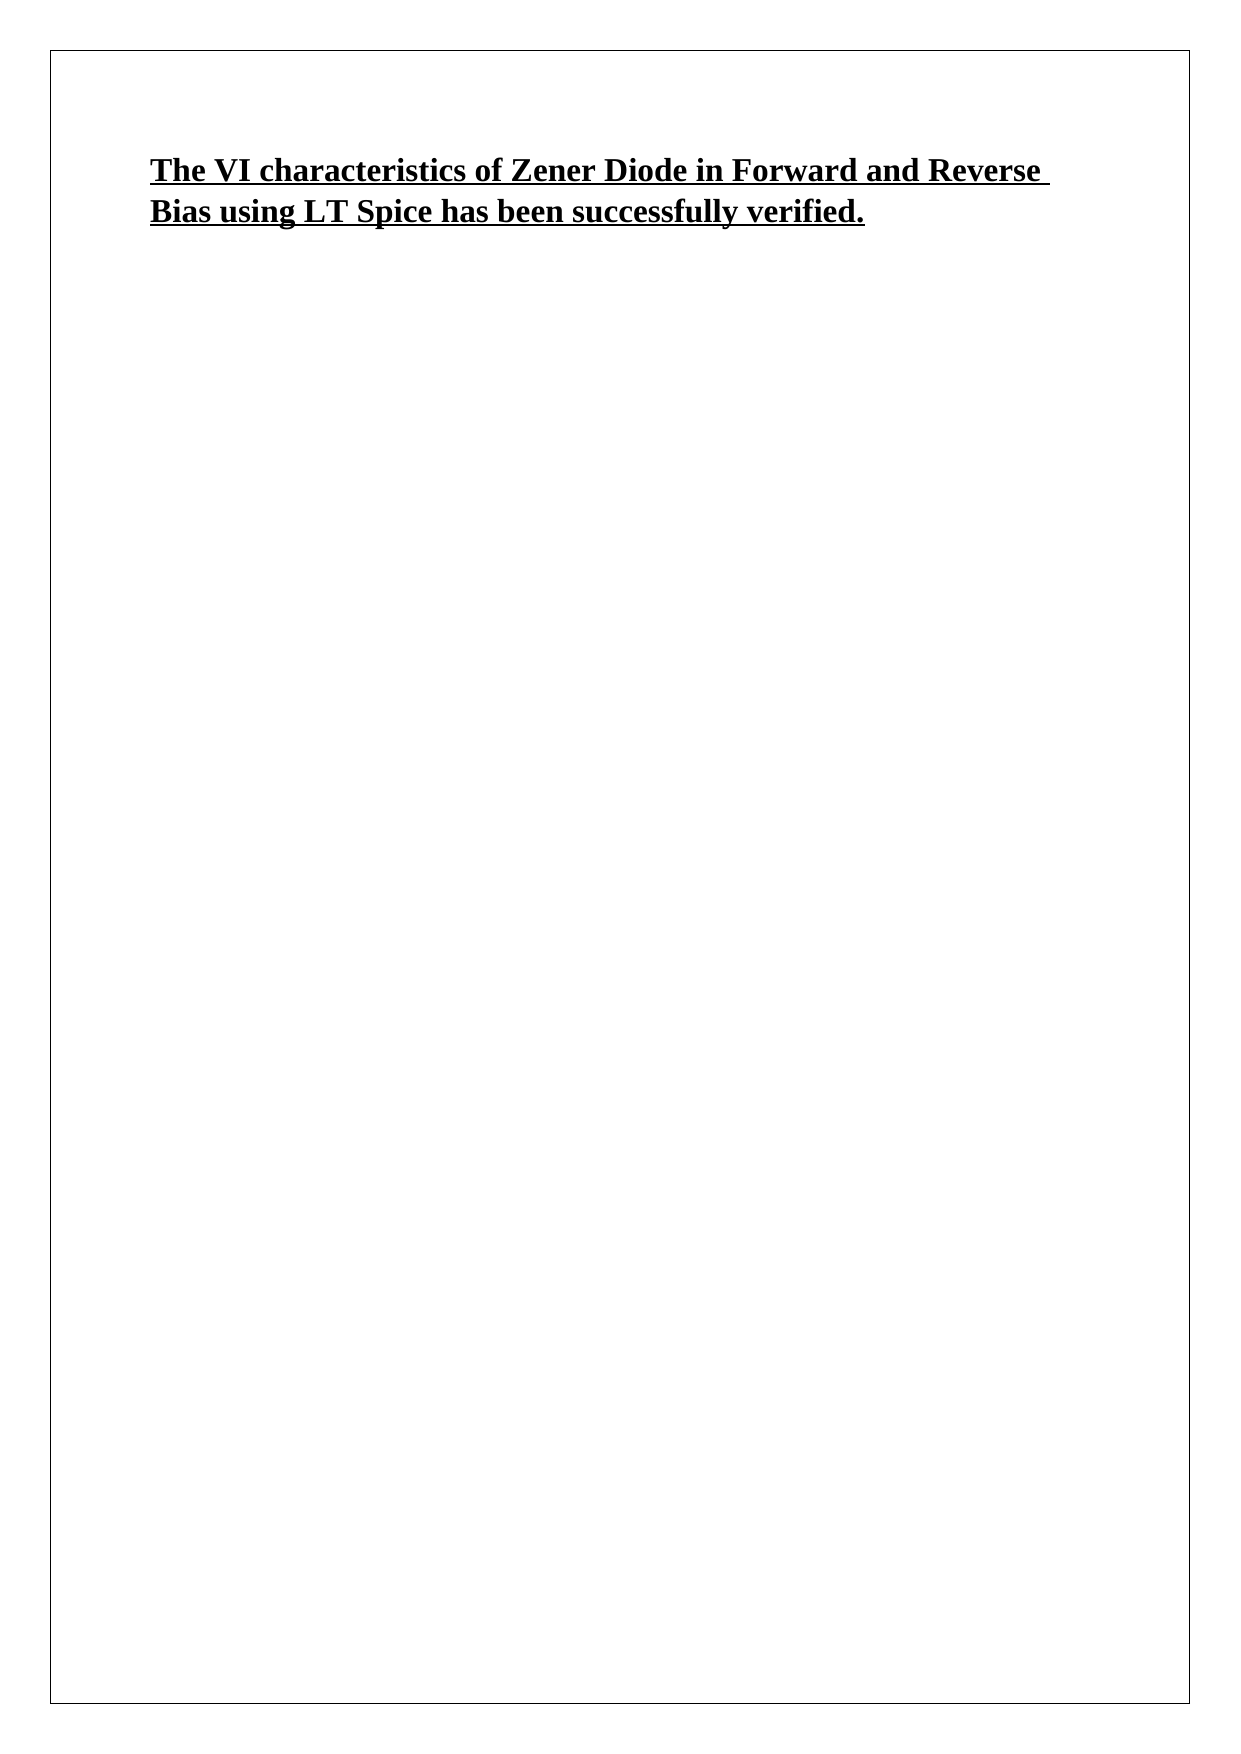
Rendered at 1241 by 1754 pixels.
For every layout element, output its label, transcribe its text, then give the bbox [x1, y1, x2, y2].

text The VI characteristics of Zener Diode in Forward and Reverse Bias using LT Spice has been successfully verified. [150, 150, 1090, 230]
